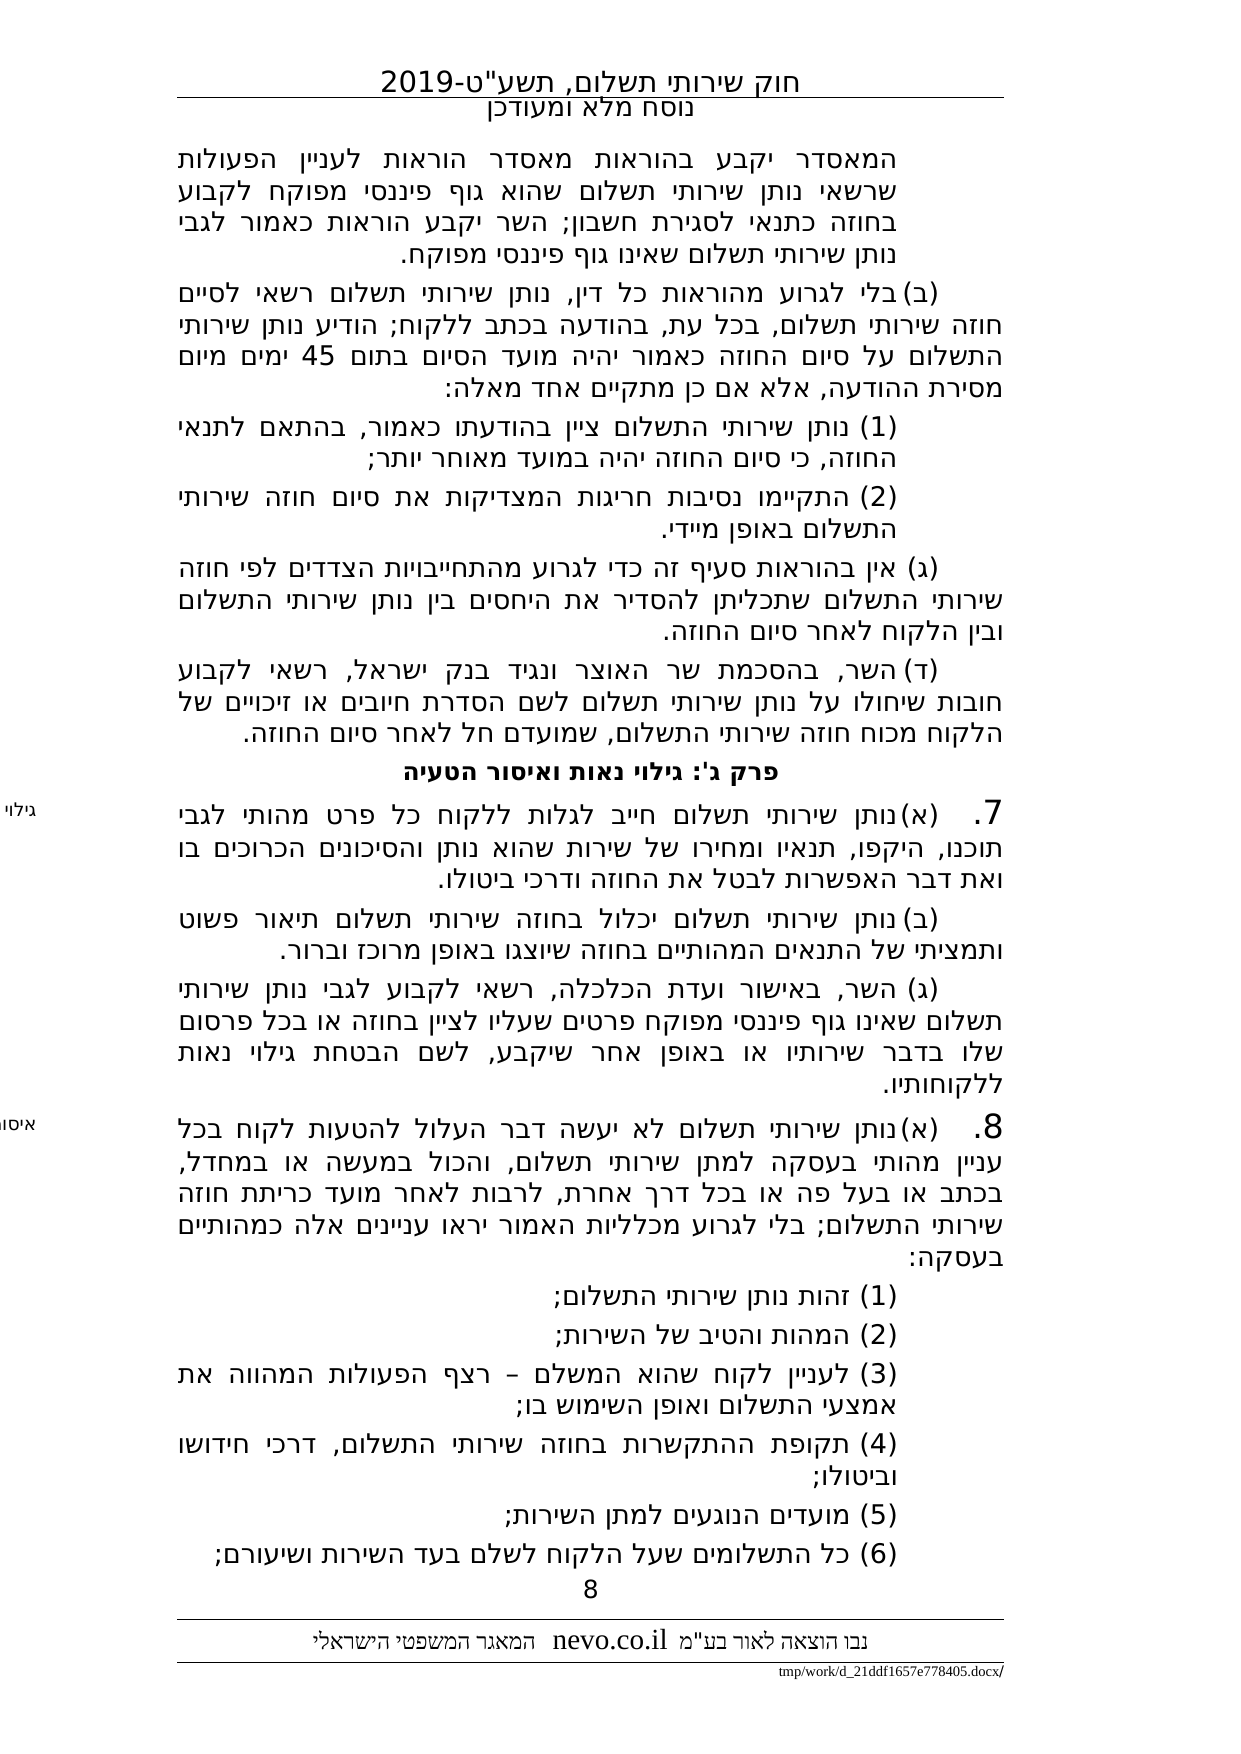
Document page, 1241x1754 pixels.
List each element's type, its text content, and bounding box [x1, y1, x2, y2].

text (ג) השר, באישור ועדת הכלכלה, רשאי לקבוע לגבי נותן שירותי תשלום שאינו גוף פיננסי מפוקח פרטים שעליו לציין בחוזה או בכל פרסום שלו בדבר שירותיו או באופן אחר שיקבע, לשם הבטחת גילוי נאות ללקוחותיו. [177, 973, 1004, 1100]
text (ב) נותן שירותי תשלום יכלול בחוזה שירותי תשלום תיאור פשוט ותמציתי של התנאים המהותיים בחוזה שיוצגו באופן מרוכז וברור. [177, 903, 1004, 966]
text 7. (א) נותן שירותי תשלום חייב לגלות ללקוח כל פרט מהותי לגבי תוכנו, היקפו, תנאיו ומחירו של שירות שהוא נותן והסיכונים הכרוכים בו ואת דבר האפשרות לבטל את החוזה ודרכי ביטולו. [177, 793, 1004, 895]
text פרק ג': גילוי נאות ואיסור הטעיה [177, 757, 1004, 786]
text (5) מועדים הנוגעים למתן השירות; [177, 1499, 898, 1531]
text (2) התקיימו נסיבות חריגות המצדיקות את סיום חוזה שירותי התשלום באופן מיידי. [177, 482, 898, 545]
text (6) כל התשלומים שעל הלקוח לשלם בעד השירות ושיעורם; [177, 1538, 898, 1570]
text (ב) בלי לגרוע מהוראות כל דין, נותן שירותי תשלום רשאי לסיים חוזה שירותי תשלום, בכל עת, בהודעה בכתב ללקוח; הודיע נותן שירותי התשלום על סיום החוזה כאמור יהיה מועד הסיום בתום 45 ימים מיום מסירת ההודעה, אלא אם כן מתקיים אחד מאלה: [177, 277, 1004, 404]
text (ד) השר, בהסכמת שר האוצר ונגיד בנק ישראל, רשאי לקבוע חובות שיחולו על נותן שירותי תשלום לשם הסדרת חיובים או זיכויים של הלקוח מכוח חוזה שירותי התשלום, שמועדם חל לאחר סיום החוזה. [177, 654, 1004, 749]
text (ג) אין בהוראות סעיף זה כדי לגרוע מהתחייבויות הצדדים לפי חוזה שירותי התשלום שתכליתן להסדיר את היחסים בין נותן שירותי התשלום ובין הלקוח לאחר סיום החוזה. [177, 552, 1004, 647]
text (1) נותן שירותי התשלום ציין בהודעתו כאמור, בהתאם לתנאי החוזה, כי סיום החוזה יהיה במועד מאוחר יותר; [177, 411, 898, 474]
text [177, 144, 898, 270]
text (3) לעניין לקוח שהוא המשלם – רצף הפעולות המהווה את אמצעי התשלום ואופן השימוש בו; [177, 1358, 898, 1421]
text (1) זהות נותן שירותי התשלום; [177, 1280, 898, 1311]
text (4) תקופת ההתקשרות בחוזה שירותי התשלום, דרכי חידושו וביטולו; [177, 1429, 898, 1492]
text 8. (א) נותן שירותי תשלום לא יעשה דבר העלול להטעות לקוח בכל עניין מהותי בעסקה למתן שירותי תשלום, והכול במעשה או במחדל, בכתב או בעל פה או בכל דרך אחרת, לרבות לאחר מועד כריתת חוזה שירותי התשלום; בלי לגרוע מכלליות האמור יראו עניינים אלה כמהותיים בעסקה: [177, 1107, 1004, 1272]
text (2) המהות והטיב של השירות; [177, 1319, 898, 1351]
